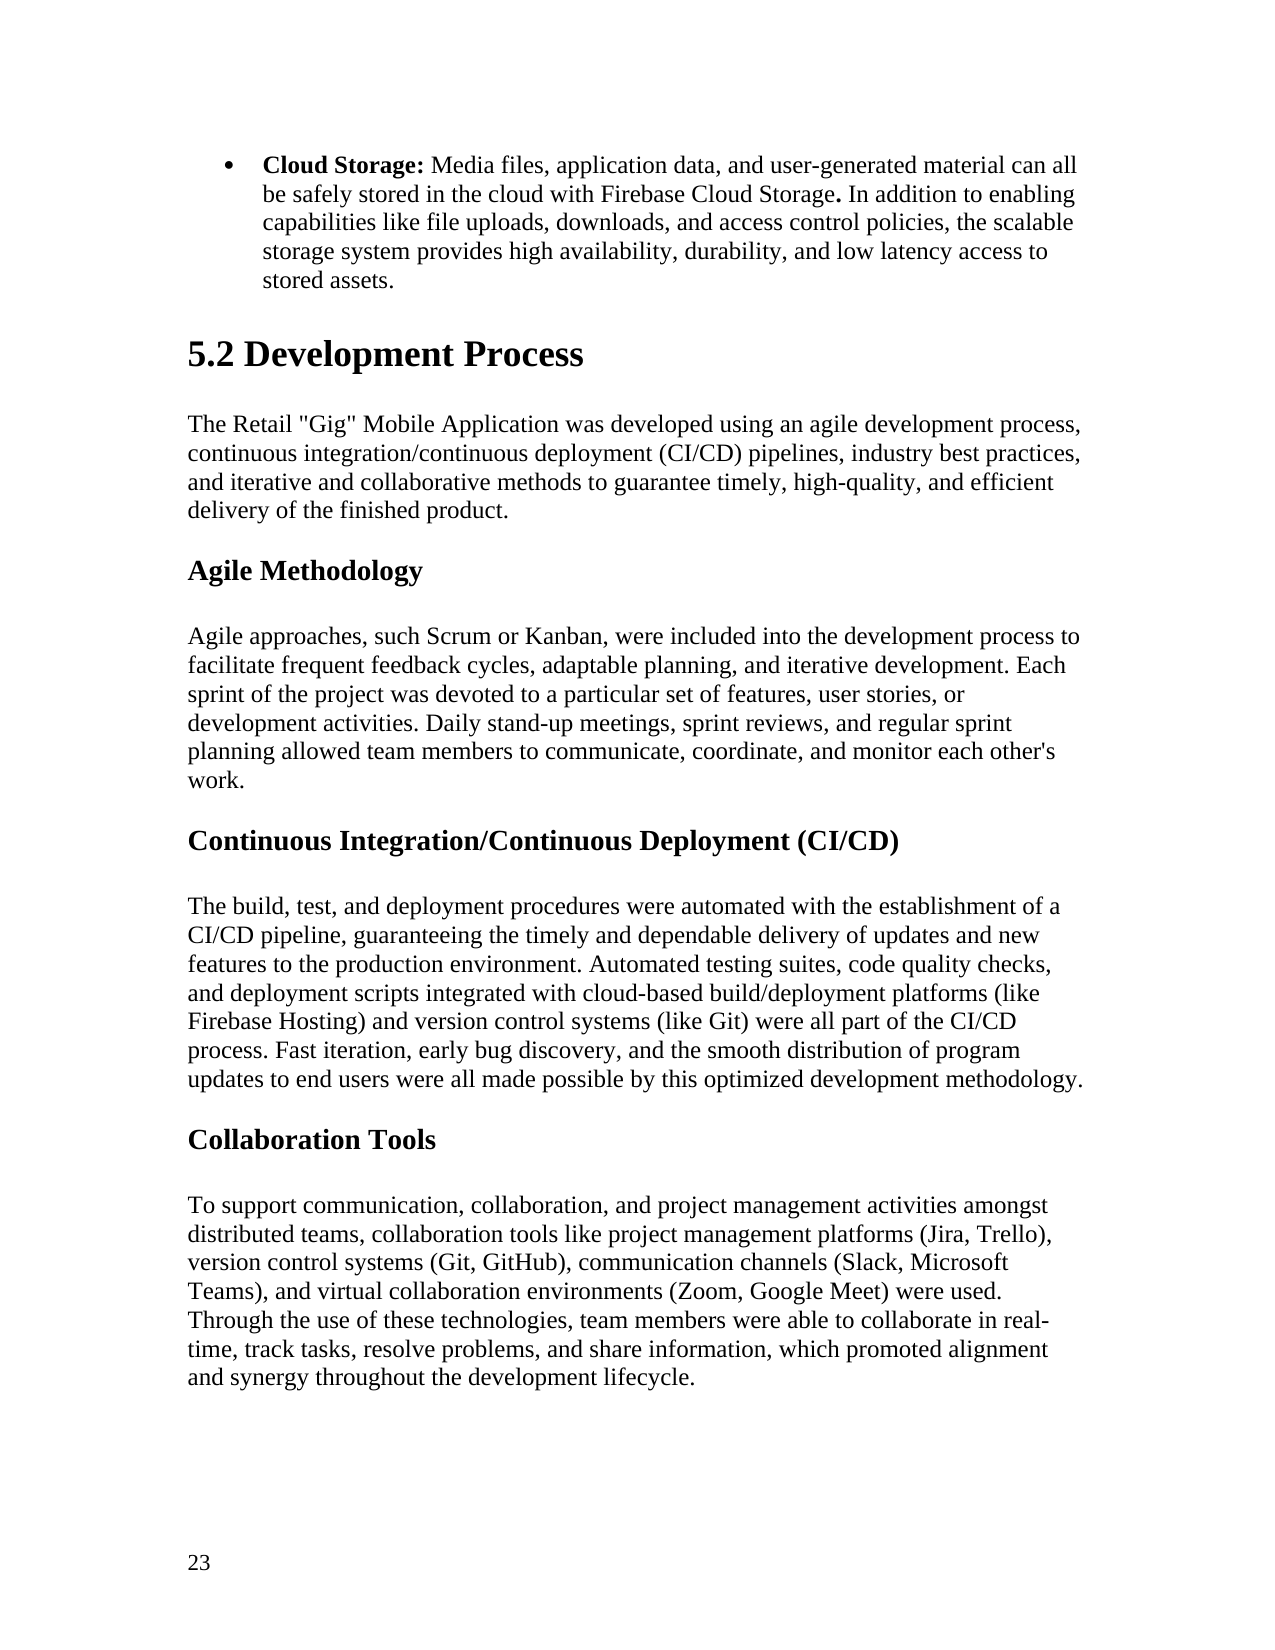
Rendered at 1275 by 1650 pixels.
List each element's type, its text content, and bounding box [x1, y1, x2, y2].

text The build, test, and deployment procedures were automated with the establishment of a CI/CD pipeline, guaranteeing the timely and dependable delivery of updates and new features to the production environment. Automated testing suites, code quality checks, and deployment scripts integrated with cloud-based build/deployment platforms (like Firebase Hosting) and version control systems (like Git) were all part of the CI/CD process. Fast iteration, early bug discovery, and the smooth distribution of program updates to end users were all made possible by this optimized development methodology. [187, 891, 1087, 1093]
subtitle Continuous Integration/Continuous Deployment (CI/CD) [187, 823, 1087, 857]
subtitle 5.2 Development Process [187, 331, 1087, 374]
text To support communication, collaboration, and project management activities amongst distributed teams, collaboration tools like project management platforms (Jira, Trello), version control systems (Git, GitHub), communication channels (Slack, Microsoft Teams), and virtual collaboration environments (Zoom, Google Meet) were used. Through the use of these technologies, team members were able to collaborate in real-time, track tasks, resolve problems, and share information, which promoted alignment and synergy throughout the development lifecycle. [187, 1190, 1087, 1391]
subtitle Collaboration Tools [187, 1122, 1087, 1155]
list Cloud Storage: Media files, application data, and user-generated material can all be safely stored in the cloud with Firebase Cloud Storage. In addition to enabling capabilities like file uploads, downloads, and access control policies, the scalable storage system provides high availability, durability, and low latency access to stored assets. [225, 150, 1087, 294]
subtitle Agile Methodology [187, 553, 1087, 587]
text The Retail "Gig" Mobile Application was developed using an agile development process, continuous integration/continuous deployment (CI/CD) pipelines, industry best practices, and iterative and collaborative methods to guarantee timely, high-quality, and efficient delivery of the finished product. [187, 409, 1087, 524]
text Agile approaches, such Scrum or Kanban, were included into the development process to facilitate frequent feedback cycles, adaptable planning, and iterative development. Each sprint of the project was devoted to a particular set of features, user stories, or development activities. Daily stand-up meetings, sprint reviews, and regular sprint planning allowed team members to communicate, coordinate, and monitor each other's work. [187, 621, 1087, 794]
